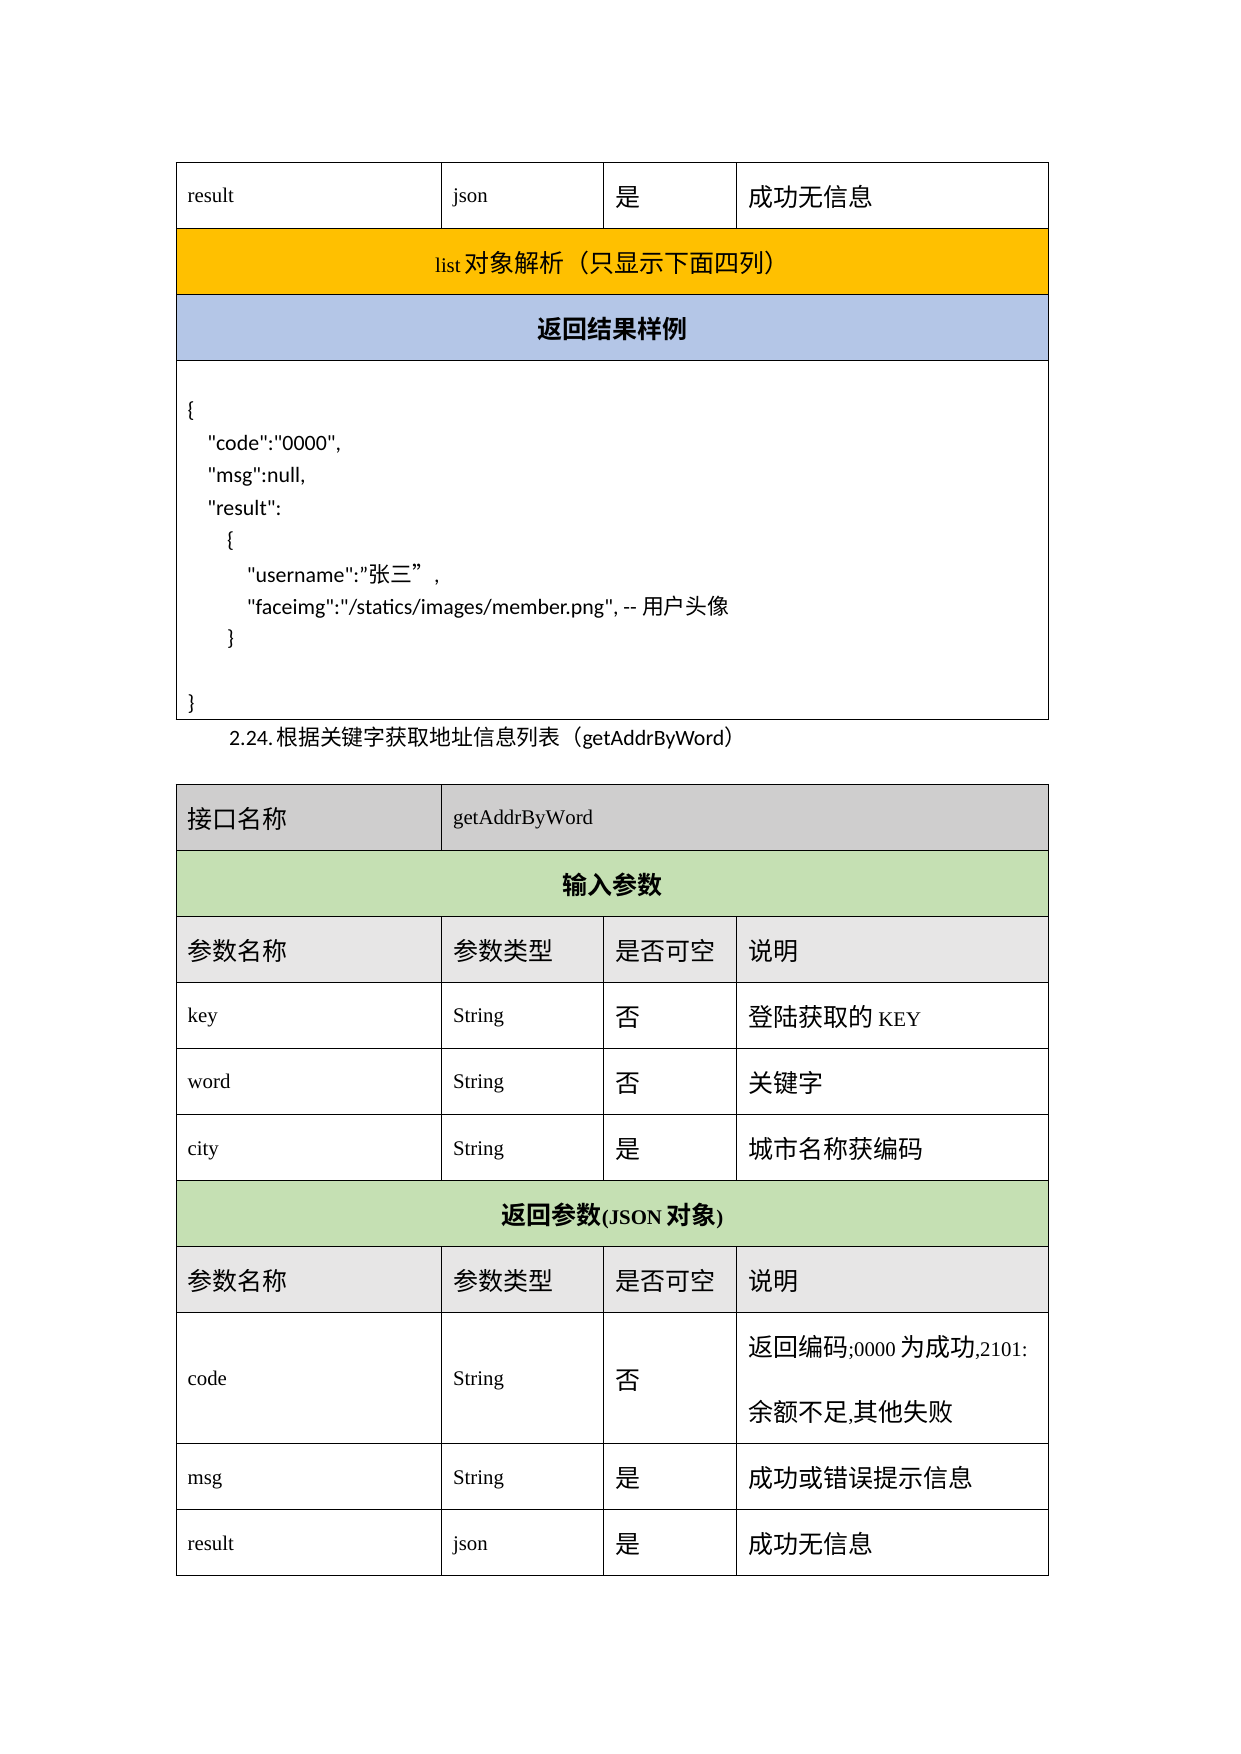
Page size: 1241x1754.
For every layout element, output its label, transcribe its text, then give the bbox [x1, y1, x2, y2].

table_cell 成功或错误提示信息 [737, 1444, 1048, 1509]
table_cell 成功无信息 [737, 1510, 1048, 1575]
table_cell city [177, 1115, 441, 1180]
table_cell 输入参数 [177, 851, 1048, 916]
table_cell String [442, 983, 603, 1048]
table_cell String [442, 1444, 603, 1509]
table_cell String [442, 1115, 603, 1180]
table_cell 参数名称 [177, 1247, 441, 1312]
table_cell json [442, 1510, 603, 1575]
table_cell 是 [604, 1510, 736, 1575]
table_cell 否 [604, 1049, 736, 1114]
table_cell 参数名称 [177, 917, 441, 982]
table_cell 是否可空 [604, 1247, 736, 1312]
table_cell 是否可空 [604, 917, 736, 982]
table_cell word [177, 1049, 441, 1114]
table_cell 说明 [737, 1247, 1048, 1312]
table_cell 是 [604, 1115, 736, 1180]
table_cell 说明 [737, 917, 1048, 982]
table_cell 关键字 [737, 1049, 1048, 1114]
table_cell json [442, 163, 603, 228]
table_cell { "code":"0000", "msg":null, "result": { "username":”张三”, "faceimg":"/statics/images/member.png", -- 用户头像 } } [177, 361, 1048, 719]
table_cell 是 [604, 163, 736, 228]
table_cell String [442, 1313, 603, 1443]
list 根据关键字获取地址信息列表（getAddrByWord） [229, 720, 1053, 752]
table_cell msg [177, 1444, 441, 1509]
table_cell 城市名称获编码 [737, 1115, 1048, 1180]
table_cell String [442, 1049, 603, 1114]
table_cell 否 [604, 983, 736, 1048]
table_cell 返回结果样例 [177, 295, 1048, 360]
table_header getAddrByWord [442, 785, 1048, 850]
table_cell code [177, 1313, 441, 1443]
table_cell 参数类型 [442, 1247, 603, 1312]
table_cell key [177, 983, 441, 1048]
table_cell 是 [604, 1444, 736, 1509]
table_cell list对象解析（只显示下面四列） [177, 229, 1048, 294]
table_cell 参数类型 [442, 917, 603, 982]
table_header 接口名称 [177, 785, 441, 850]
table_cell 返回参数(JSON对象) [177, 1181, 1048, 1246]
table_cell result [177, 1510, 441, 1575]
table_cell 登陆获取的KEY [737, 983, 1048, 1048]
table_cell 否 [604, 1313, 736, 1443]
table_cell result [177, 163, 441, 228]
table_cell 返回编码;0000为成功,2101:余额不足,其他失败 [737, 1313, 1048, 1443]
table_cell 成功无信息 [737, 163, 1048, 228]
